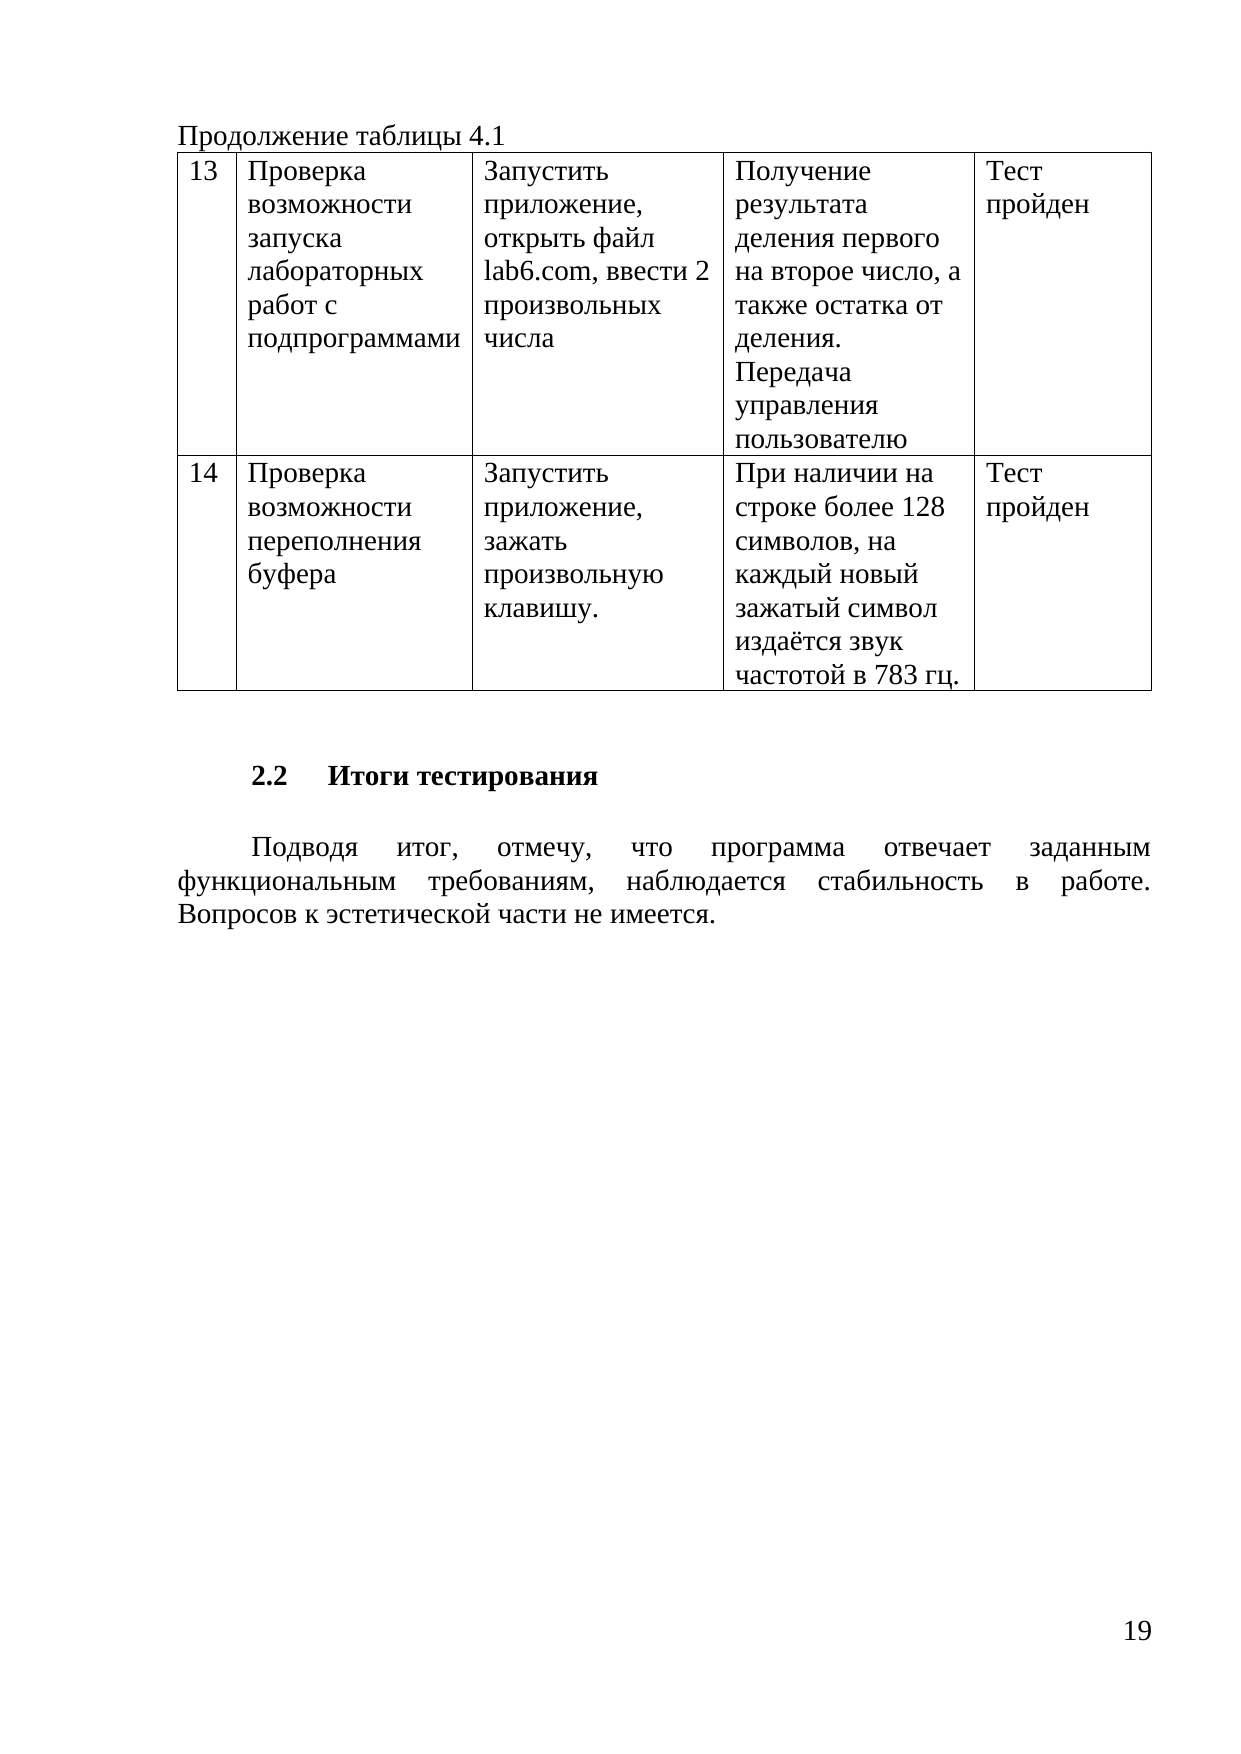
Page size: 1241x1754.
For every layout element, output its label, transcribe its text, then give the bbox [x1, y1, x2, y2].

table_header Запустить приложение, открыть файл lab6.com, ввести 2 произвольных числа [473, 153, 723, 454]
subtitle Итоги тестирования [251, 758, 1152, 792]
table_header 13 [178, 153, 236, 454]
table_header Тест пройден [975, 153, 1151, 454]
table_header Получение результата деления первого на второе число, а также остатка от деления. Передача управления пользователю [724, 153, 974, 454]
table_cell При наличии на строке более 128 символов, на каждый новый зажатый символ издаётся звук частотой в 783 гц. [724, 456, 974, 690]
table_header Проверка возможности запуска лабораторных работ с подпрограммами [237, 153, 472, 454]
table_cell Тест пройден [975, 456, 1151, 690]
text Подводя итог, отмечу, что программа отвечает заданным функциональным требованиям, наблюдается стабильность в работе. Вопросов к эстетической части не имеется. [177, 829, 1152, 930]
table_cell Запустить приложение, зажать произвольную клавишу. [473, 456, 723, 690]
table_cell 14 [178, 456, 236, 690]
table_cell Проверка возможности переполнения буфера [237, 456, 472, 690]
text Продолжение таблицы 4.1 [177, 118, 1152, 152]
